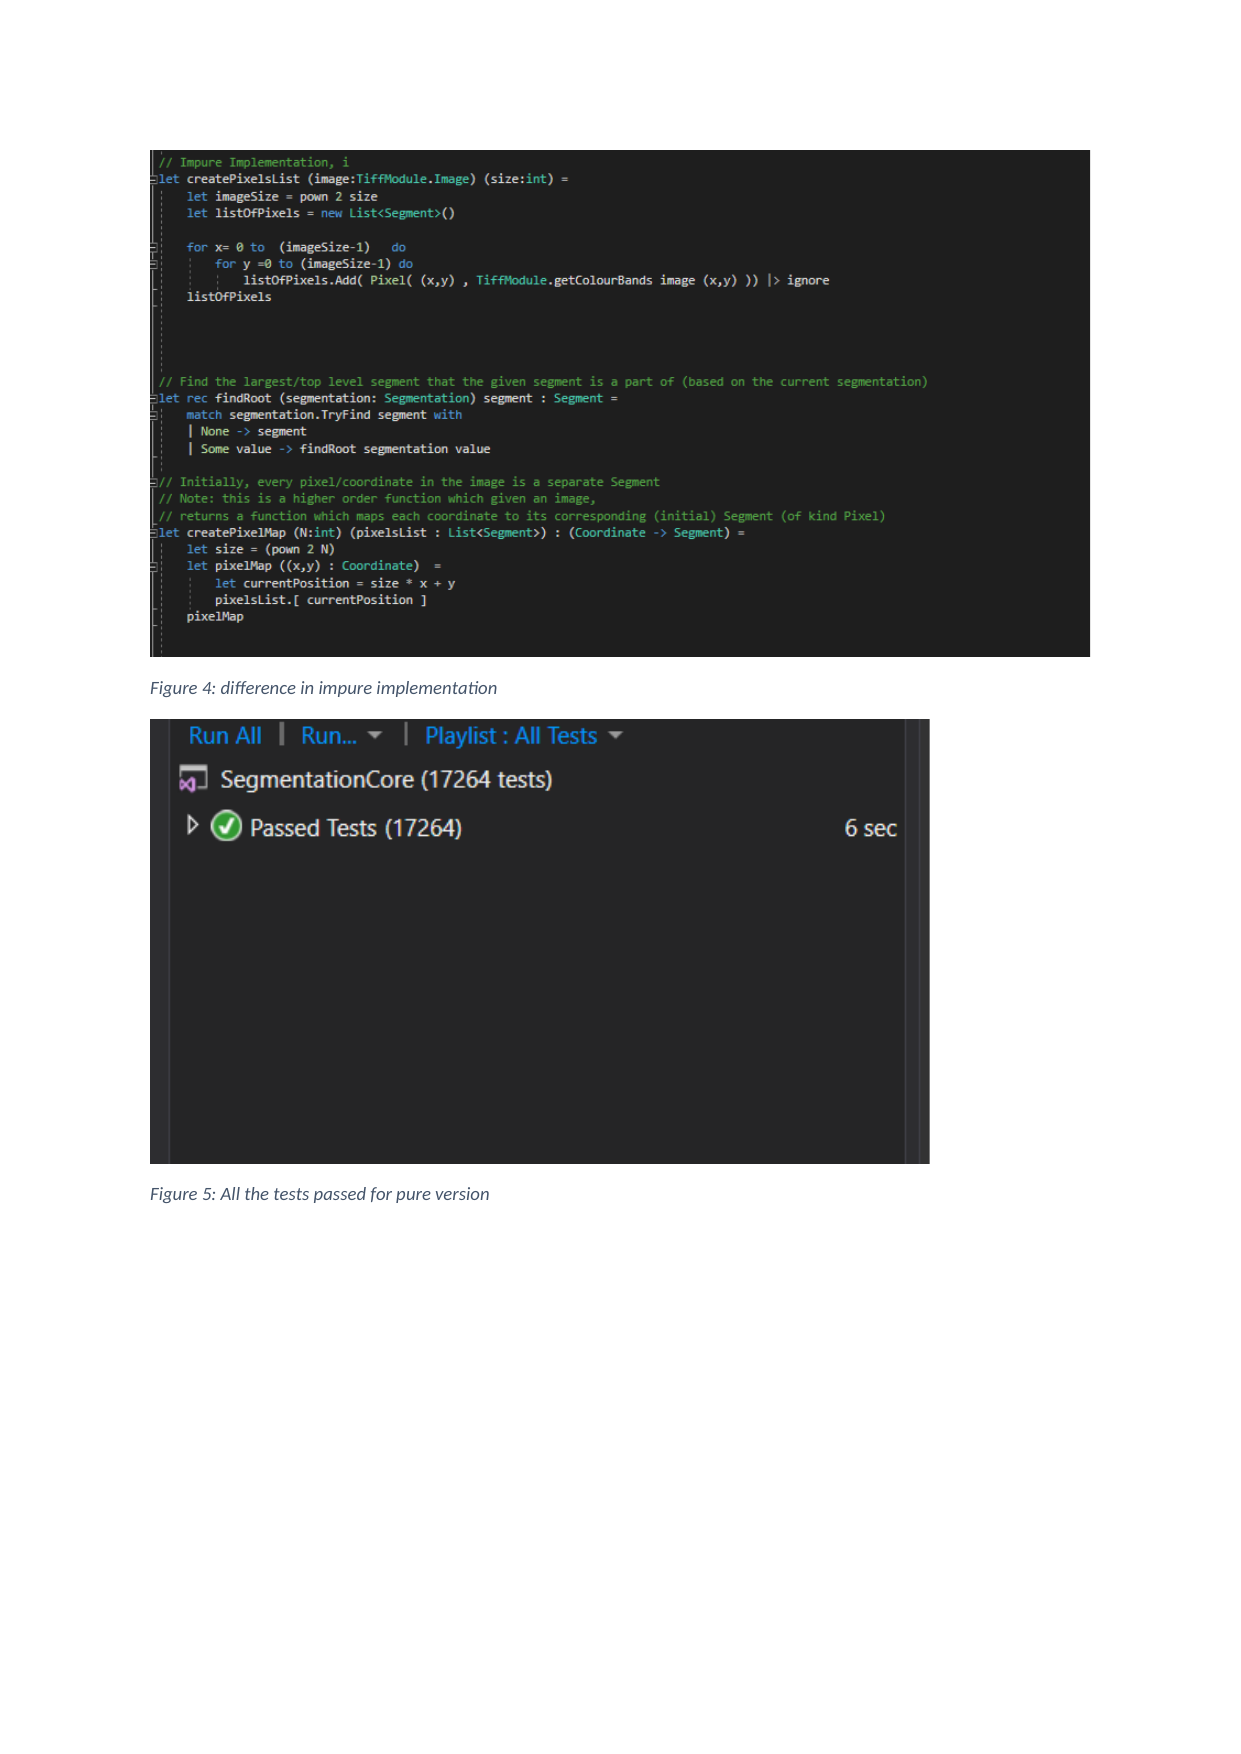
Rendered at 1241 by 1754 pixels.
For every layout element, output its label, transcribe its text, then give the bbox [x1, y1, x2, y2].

picture [150, 719, 930, 1164]
picture [150, 150, 1091, 657]
